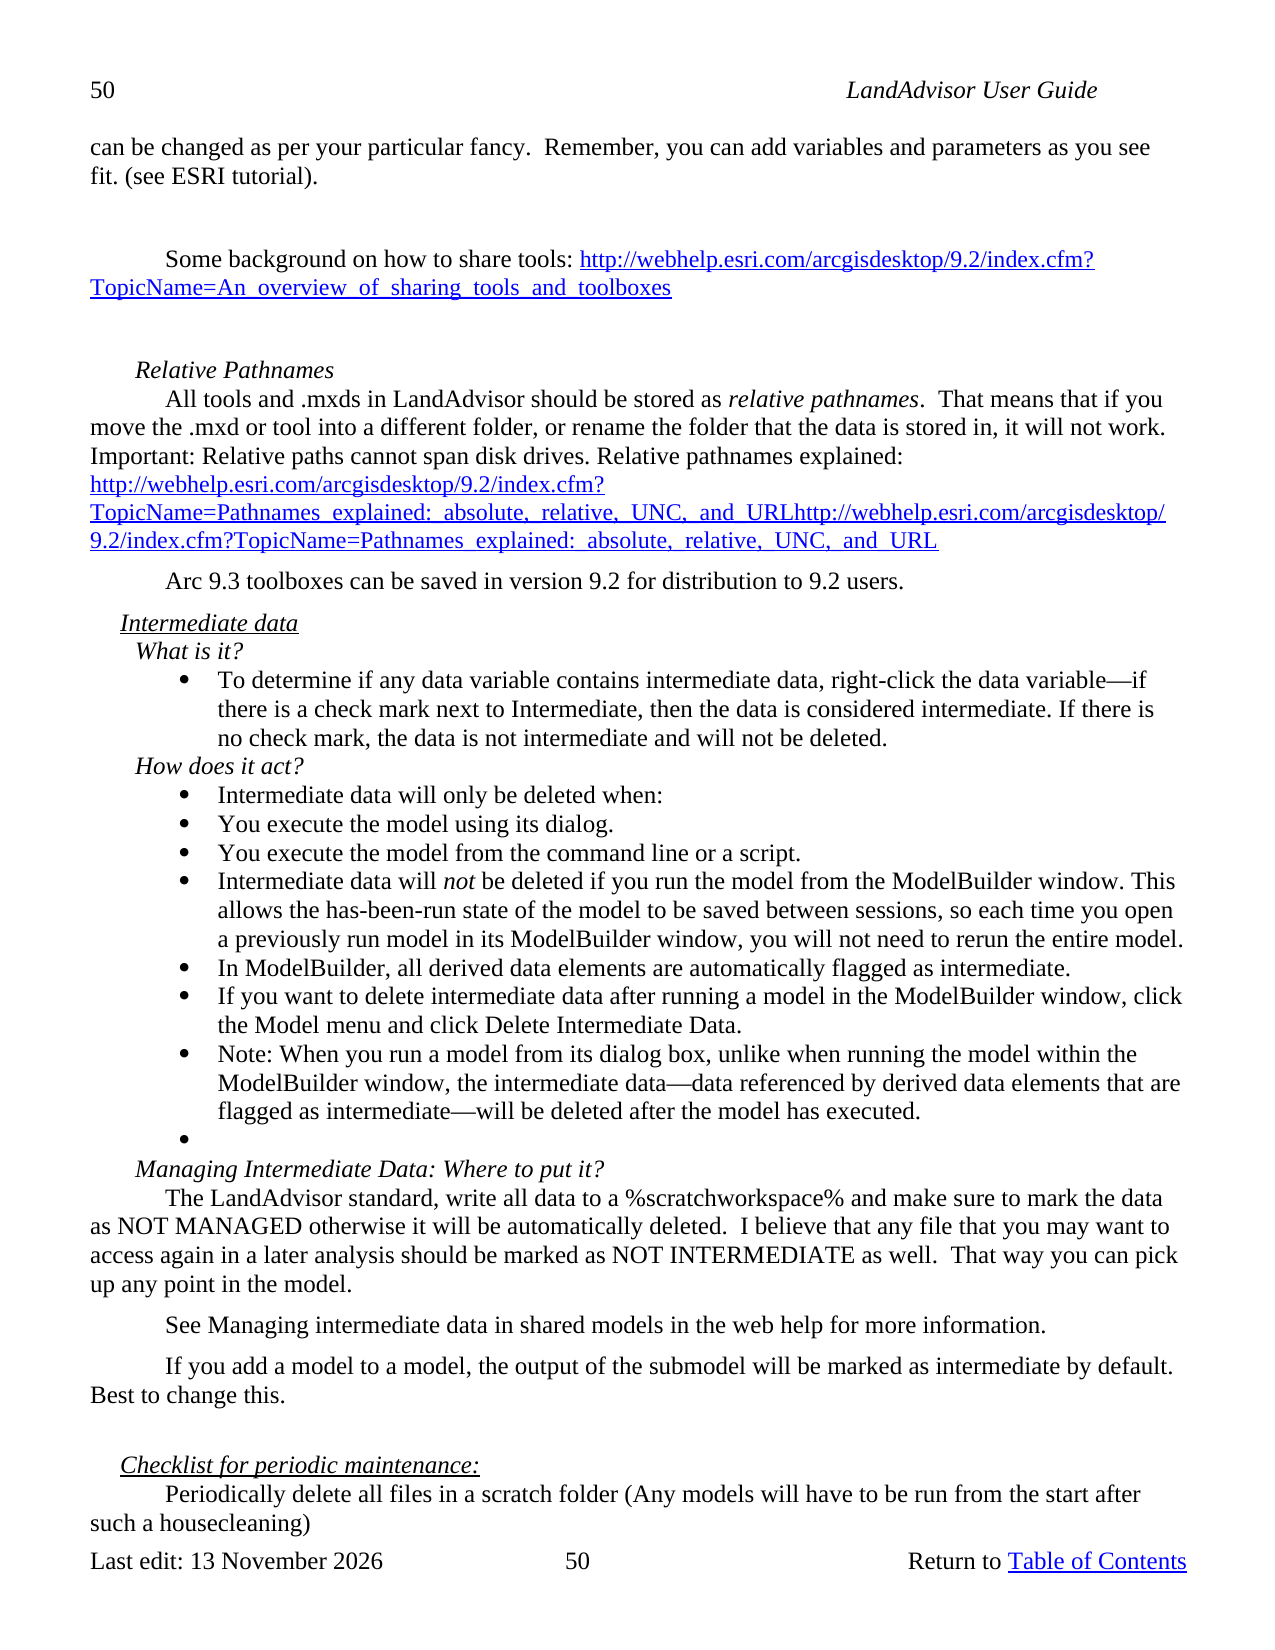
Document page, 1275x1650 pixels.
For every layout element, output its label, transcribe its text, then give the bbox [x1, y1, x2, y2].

text Arc 9.3 toolboxes can be saved in version 9.2 for distribution to 9.2 users. [90, 566, 1185, 595]
text To determine if any data variable contains intermediate data, right-click the data variable—if there is a check mark next to Intermediate, then the data is considered intermediate. If there is no check mark, the data is not intermediate and will not be deleted. [180, 665, 1185, 751]
text Periodically delete all files in a scratch folder (Any models will have to be run from the start after such a housecleaning) [90, 1479, 1185, 1536]
text You execute the model from the command line or a script. [180, 838, 1185, 866]
text Intermediate data will only be deleted when: [180, 780, 1185, 809]
text Intermediate data [120, 608, 1185, 636]
text Note: When you run a model from its dialog box, unlike when running the model within the ModelBuilder window, the intermediate data—data referenced by derived data elements that are flagged as intermediate—will be deleted after the model has executed. [180, 1039, 1185, 1125]
text If you add a model to a model, the output of the submodel will be marked as intermediate by default. Best to change this. [90, 1351, 1185, 1409]
text If you want to delete intermediate data after running a model in the ModelBuilder window, click the Model menu and click Delete Intermediate Data. [180, 981, 1185, 1039]
text What is it? [135, 636, 1185, 665]
text Some background on how to share tools: http://webhelp.esri.com/arcgisdesktop/9.2/index.cfm?TopicName=An_overview_of_sharing_tools_and_toolboxes [90, 244, 1185, 301]
text You execute the model using its dialog. [180, 809, 1185, 838]
text Intermediate data will not be deleted if you run the model from the ModelBuilder window. This allows the has-been-run state of the model to be saved between sessions, so each time you open a previously run model in its ModelBuilder window, you will not need to rerun the entire model. [180, 866, 1185, 953]
text Checklist for periodic maintenance: [120, 1450, 1185, 1479]
text Relative Pathnames [135, 355, 1185, 384]
text All tools and .mxds in LandAdvisor should be stored as relative pathnames. That means that if you move the .mxd or tool into a different folder, or rename the folder that the data is stored in, it will not work. Important: Relative paths cannot span disk drives. Relative pathnames explained: http://webhelp.esri.com/arcgisdesktop/9.2/index.cfm?TopicName=Pathnames_explained:_absolute,_relative,_UNC,_and_URLhttp://webhelp.esri.com/arcgisdesktop/9.2/index.cfm?TopicName=Pathnames_explained:_absolute,_relative,_UNC,_and_URL [90, 384, 1185, 554]
text In ModelBuilder, all derived data elements are automatically flagged as intermediate. [180, 953, 1185, 981]
text How does it act? [135, 751, 1185, 780]
text See Managing intermediate data in shared models in the web help for more information. [90, 1310, 1185, 1339]
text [90, 132, 1185, 190]
text Managing Intermediate Data: Where to put it? [135, 1154, 1185, 1183]
text The LandAdvisor standard, write all data to a %scratchworkspace% and make sure to mark the data as NOT MANAGED otherwise it will be automatically deleted. I believe that any file that you may want to access again in a later analysis should be marked as NOT INTERMEDIATE as well. That way you can pick up any point in the model. [90, 1183, 1185, 1298]
